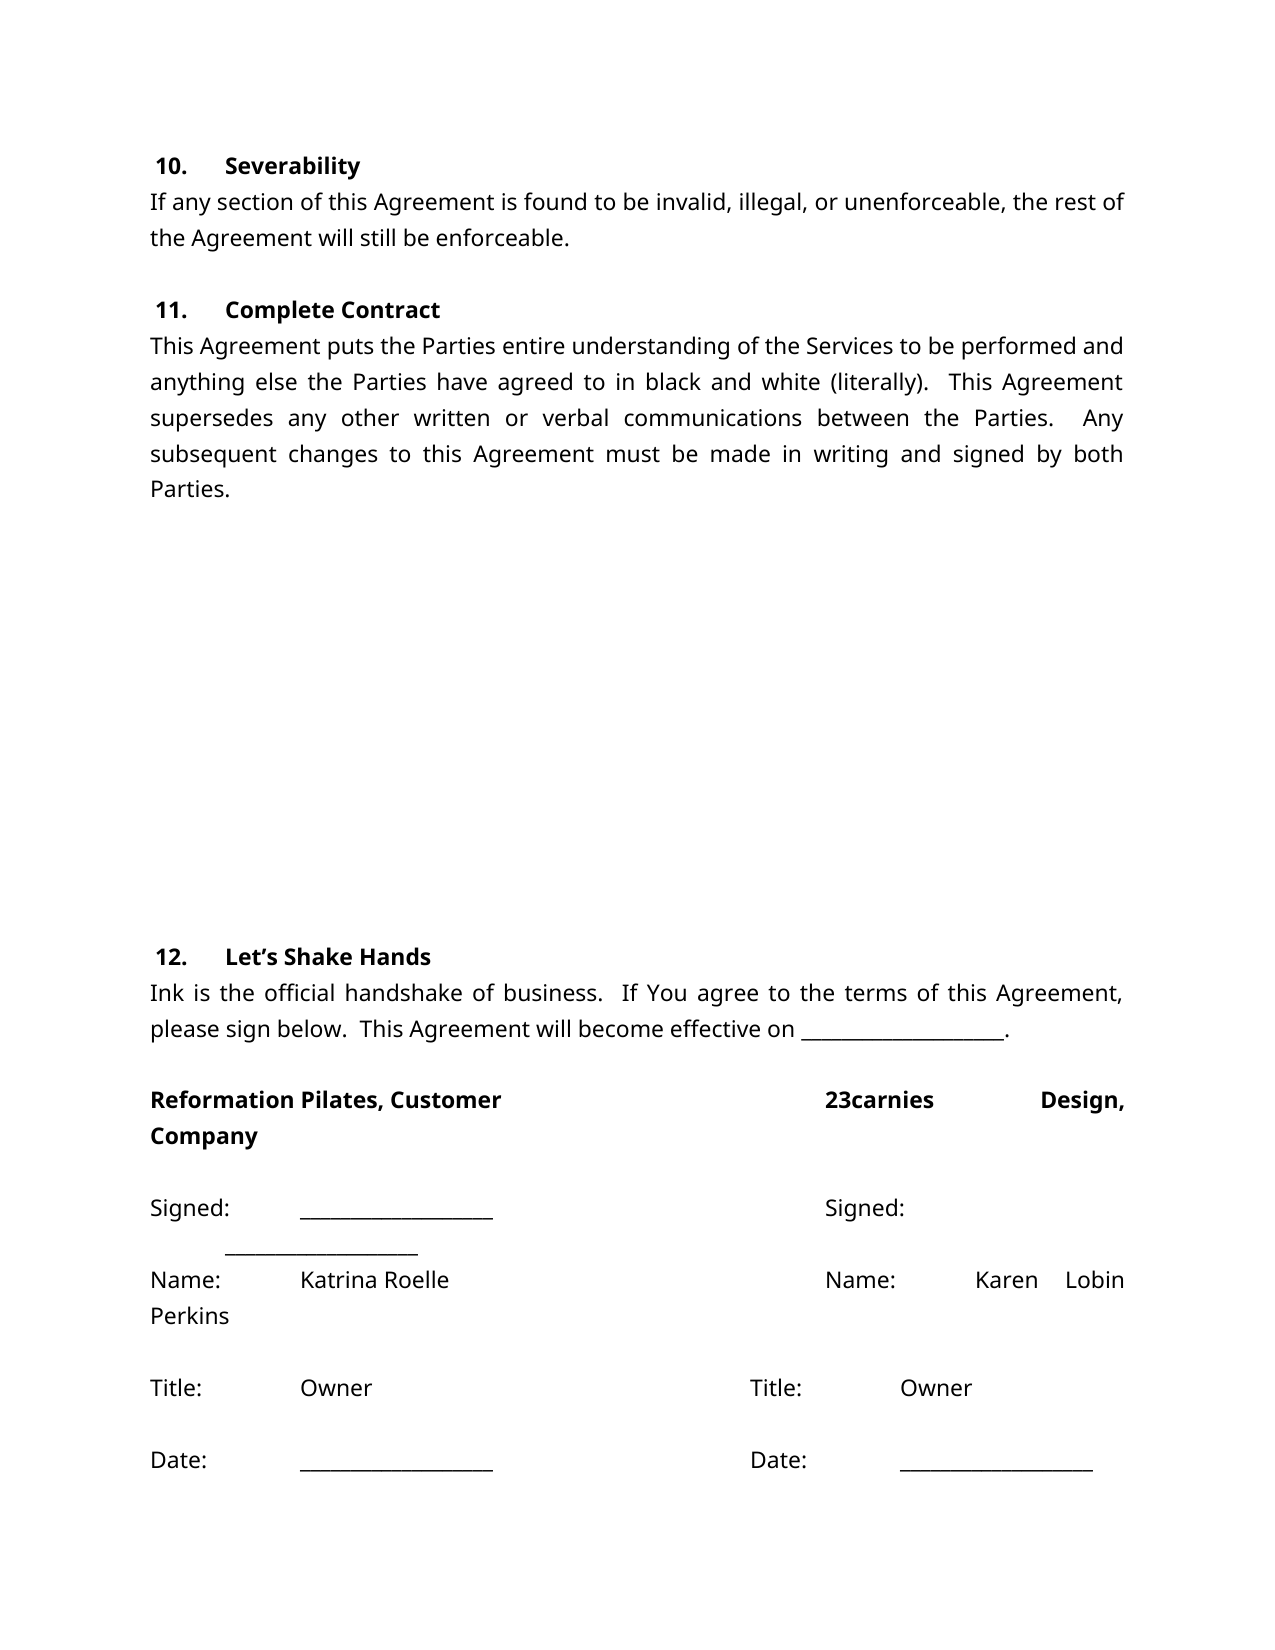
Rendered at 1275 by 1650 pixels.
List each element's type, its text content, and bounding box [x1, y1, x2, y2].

list Complete Contract [187, 294, 1125, 325]
text This Agreement puts the Parties entire understanding of the Services to be performed and anything else the Parties have agreed to in black and white (literally). This Agreement supersedes any other written or verbal communications between the Parties. Any subsequent changes to this Agreement must be made in writing and signed by both Parties. [150, 330, 1125, 505]
text Name: Katrina Roelle Name: Karen Lobin Perkins [150, 1264, 1125, 1331]
list Let’s Shake Hands [187, 941, 1125, 972]
text If any section of this Agreement is found to be invalid, illegal, or unenforceable, the rest of the Agreement will still be enforceable. [150, 186, 1125, 253]
text Ink is the official handshake of business. If You agree to the terms of this Agreement, please sign below. This Agreement will become effective on ____________________. [150, 977, 1125, 1044]
text Title: Owner Title: Owner [150, 1372, 1125, 1403]
text Date: ___________________ Date: ___________________ [150, 1444, 1125, 1475]
list Severability [187, 150, 1125, 181]
text Reformation Pilates, Customer 23carnies Design, Company [150, 1084, 1125, 1152]
text Signed: ___________________ Signed: ___________________ [150, 1192, 1125, 1259]
